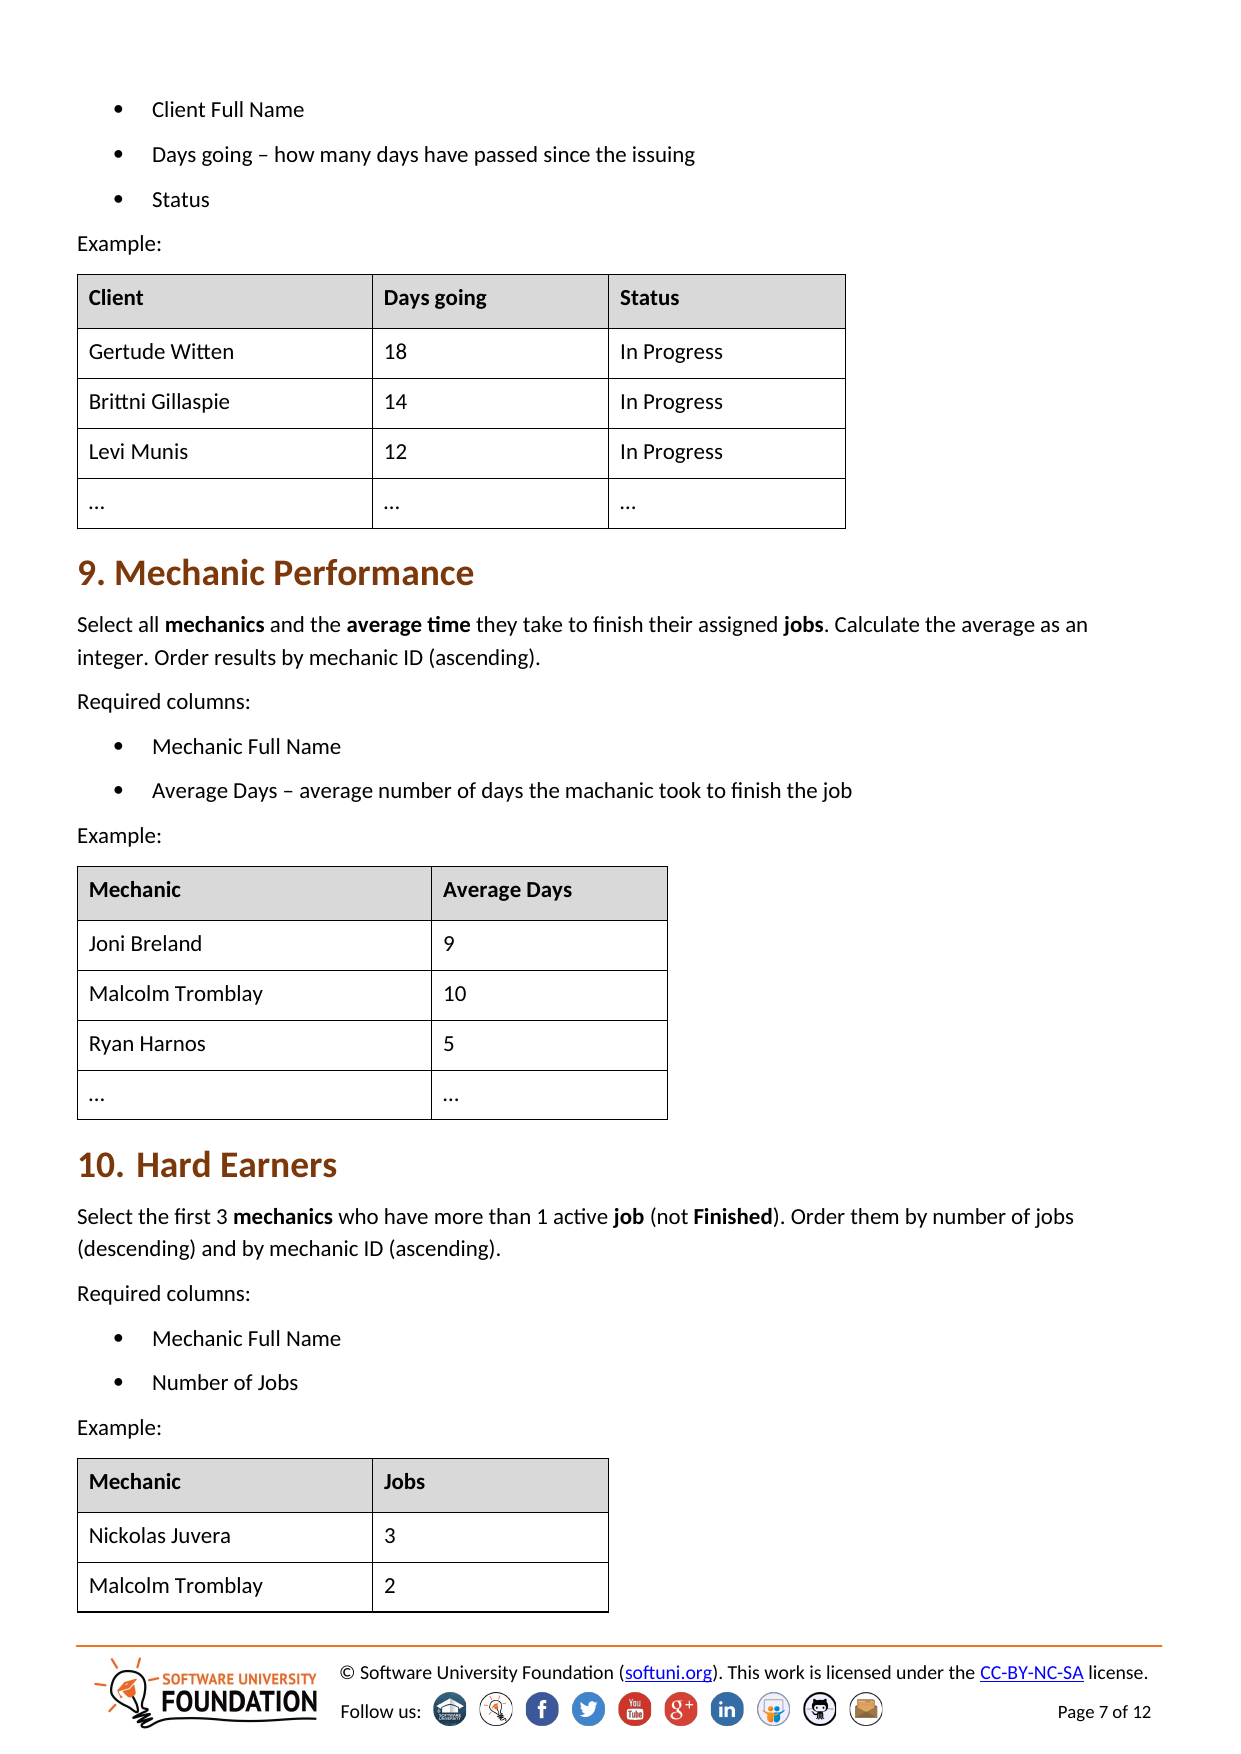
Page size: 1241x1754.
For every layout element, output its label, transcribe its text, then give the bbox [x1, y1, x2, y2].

table_header Days going [373, 275, 608, 328]
list Number of Jobs [114, 1368, 1163, 1397]
text Select all mechanics and the average time they take to finish their assigned jobs. Calculate the average as an integer. Order results by mechanic ID (ascending). [77, 610, 1163, 671]
table_cell … [432, 1071, 667, 1119]
text Select the first 3 mechanics who have more than 1 active job (not Finished). Order them by number of jobs (descending) and by mechanic ID (ascending). [77, 1202, 1163, 1262]
table_cell … [78, 1071, 431, 1119]
text Example: [77, 229, 1163, 257]
subtitle Mechanic Performance [77, 549, 1163, 595]
table_cell … [609, 479, 845, 527]
table_cell In Progress [609, 379, 845, 428]
table_cell In Progress [609, 429, 845, 478]
table_cell Levi Munis [78, 429, 372, 478]
picture [93, 1656, 317, 1729]
text Required columns: [77, 687, 1163, 715]
picture [757, 1692, 790, 1726]
list Mechanic Full Name [114, 732, 1163, 760]
picture [572, 1692, 605, 1726]
table_cell 3 [373, 1513, 608, 1562]
table_cell In Progress [609, 329, 845, 378]
list Client Full Name [114, 95, 1163, 123]
table_cell 14 [373, 379, 608, 428]
table_header Average Days [432, 867, 667, 920]
table_cell 9 [432, 921, 667, 970]
picture [479, 1692, 513, 1726]
table_header Jobs [373, 1459, 608, 1512]
table_cell 10 [432, 971, 667, 1019]
table_cell Gertude Witten [78, 329, 372, 378]
table_header Mechanic [78, 867, 431, 920]
table_cell … [78, 479, 372, 527]
text Example: [77, 1413, 1163, 1441]
table_header Client [78, 275, 372, 328]
text Example: [77, 821, 1163, 849]
picture [803, 1692, 837, 1726]
table_header Mechanic [78, 1459, 372, 1512]
table_cell Nickolas Juvera [78, 1513, 372, 1562]
picture [849, 1692, 883, 1726]
list Status [114, 185, 1163, 213]
table_cell Malcolm Tromblay [78, 1563, 372, 1611]
table_cell 18 [373, 329, 608, 378]
list Days going – how many days have passed since the issuing [114, 140, 1163, 168]
list Average Days – average number of days the machanic took to finish the job [114, 777, 1163, 805]
table_cell Joni Breland [78, 921, 431, 970]
table_header Status [609, 275, 845, 328]
table_cell Brittni Gillaspie [78, 379, 372, 428]
table_cell Ryan Harnos [78, 1021, 431, 1069]
table_cell 5 [432, 1021, 667, 1069]
table_cell Malcolm Tromblay [78, 971, 431, 1019]
text Required columns: [77, 1279, 1163, 1307]
table_cell 2 [373, 1563, 608, 1611]
picture [618, 1692, 652, 1726]
picture [433, 1692, 467, 1726]
table_cell 12 [373, 429, 608, 478]
picture [664, 1692, 698, 1726]
list Mechanic Full Name [114, 1324, 1163, 1352]
table_cell … [373, 479, 608, 527]
subtitle Hard Earners [77, 1141, 1163, 1187]
picture [525, 1692, 559, 1726]
picture [710, 1692, 744, 1726]
